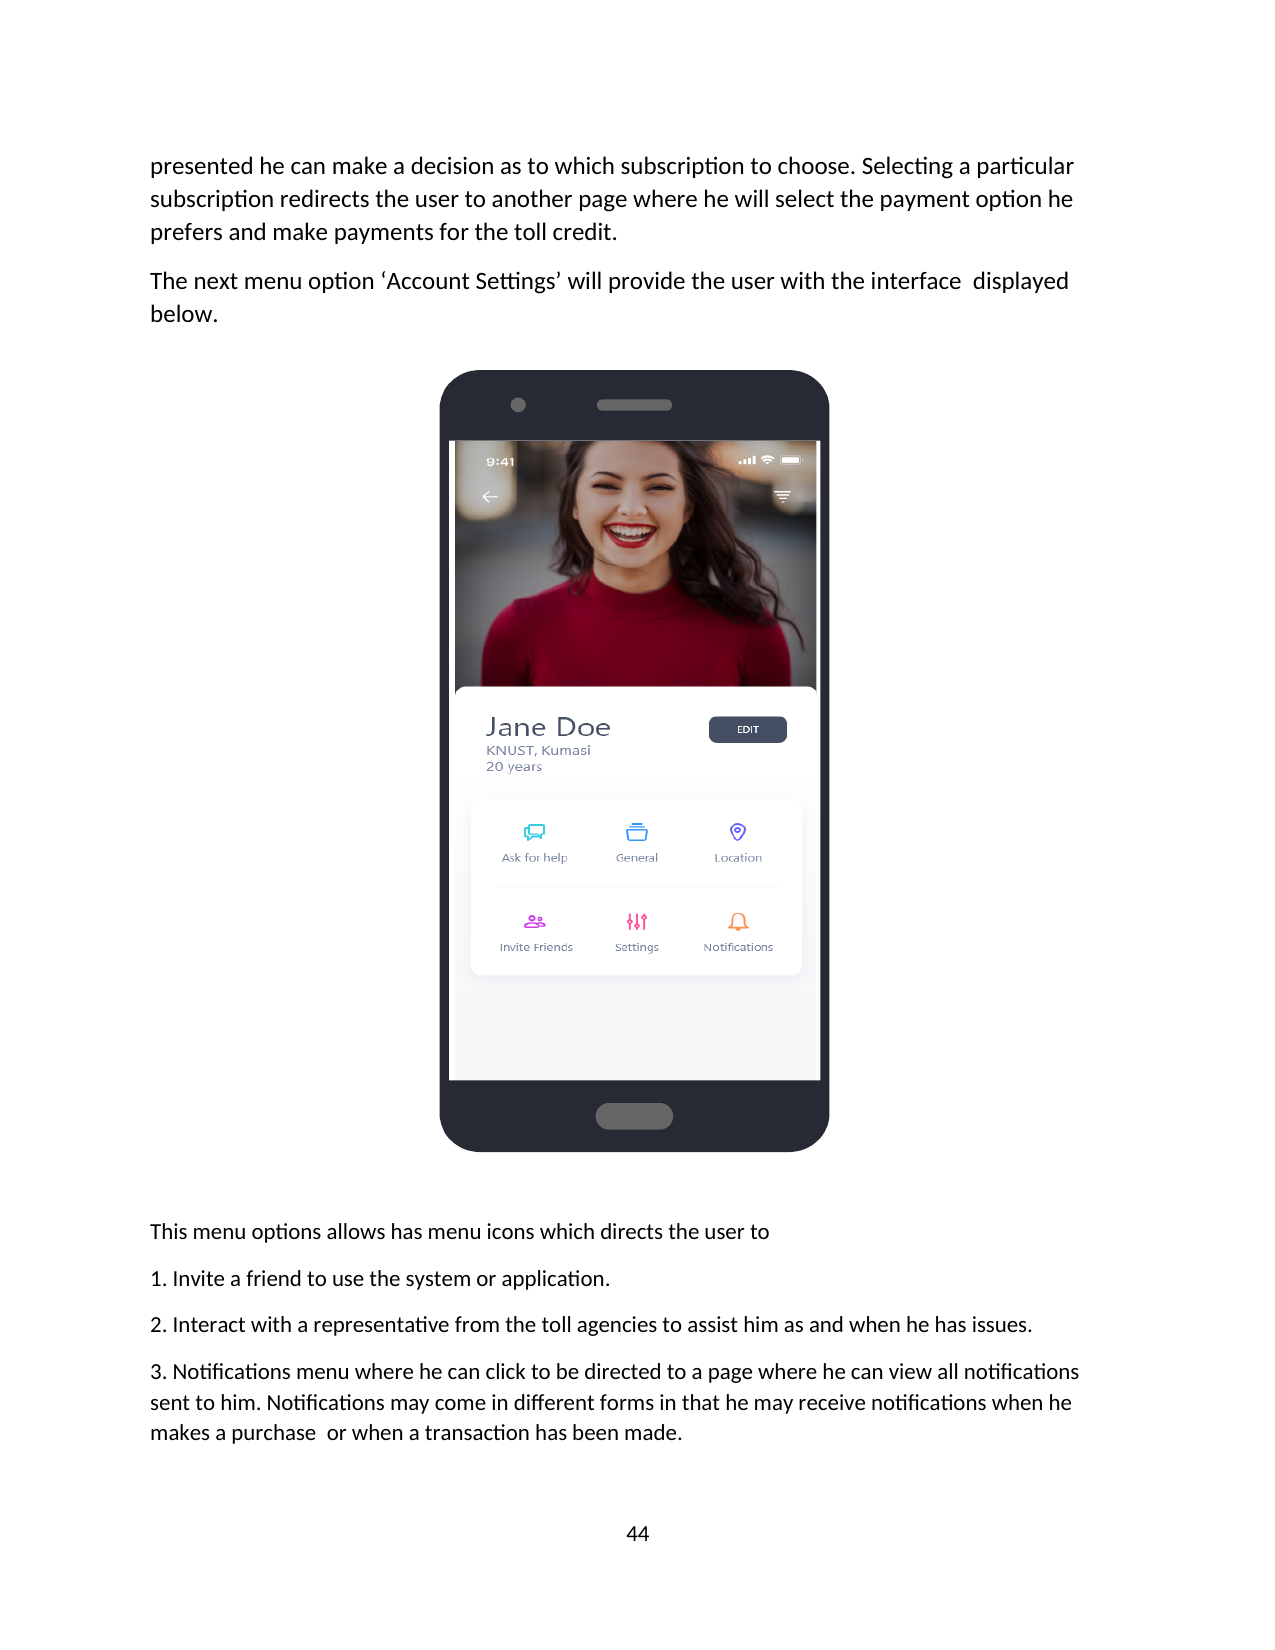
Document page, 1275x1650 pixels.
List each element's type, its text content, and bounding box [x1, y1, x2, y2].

text The next menu option ‘Account Settings’ will provide the user with the interface displayed below. [150, 265, 1125, 329]
text This menu options allows has menu icons which directs the user to [150, 1217, 1125, 1245]
text 2. Interact with a representative from the toll agencies to assist him as and when he has issues. [150, 1311, 1125, 1339]
text 1. Invite a friend to use the system or application. [150, 1264, 1125, 1292]
picture [455, 441, 817, 1080]
